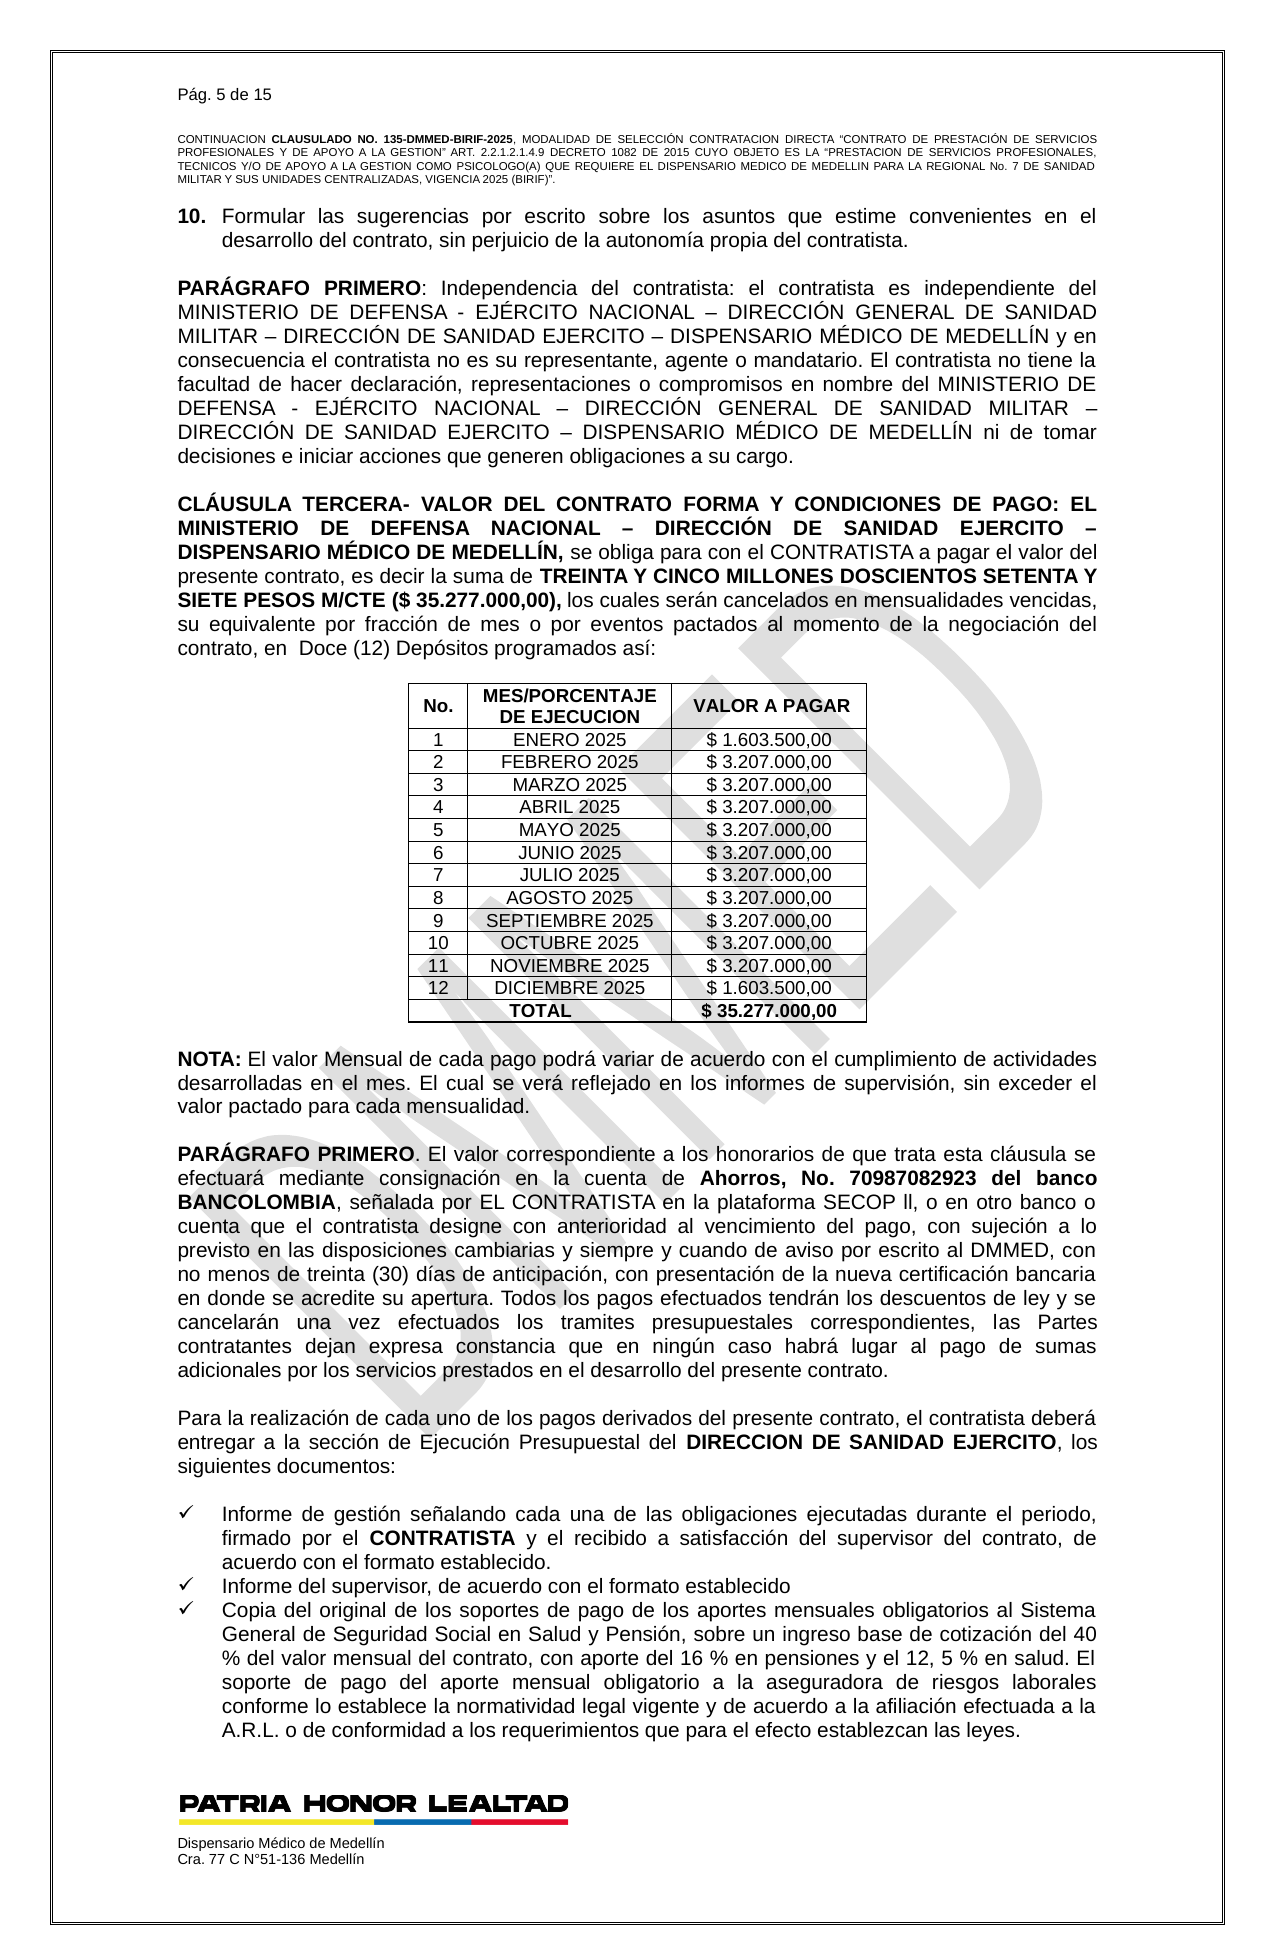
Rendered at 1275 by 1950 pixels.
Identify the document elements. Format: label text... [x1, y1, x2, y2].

table_cell $ 3.207.000,00 [672, 864, 866, 886]
table_cell ABRIL 2025 [468, 796, 671, 818]
text NOTA: El valor Mensual de cada pago podrá variar de acuerdo con el cumplimiento de actividades desarrolladas en el mes. El cual se verá reflejado en los informes de supervisión, sin exceder el valor pactado para cada mensualidad. [177, 1046, 1098, 1118]
table_cell MARZO 2025 [468, 774, 671, 795]
table_cell MAYO 2025 [468, 819, 671, 841]
table_header MES/PORCENTAJE DE EJECUCION [468, 684, 671, 727]
list Copia del original de los soportes de pago de los aportes mensuales obligatorios al Sistema General de Seguridad Social en Salud y Pensión, sobre un ingreso base de cotización del 40 % del valor mensual del contrato, con aporte del 16 % en pensiones y el 12, 5 % en salud. El soporte de pago del aporte mensual obligatorio a la aseguradora de riesgos laborales conforme lo establece la normatividad legal vigente y de acuerdo a la afiliación efectuada a la A.R.L. o de conformidad a los requerimientos que para el efecto establezcan las leyes. [177, 1598, 1098, 1741]
table_cell 5 [409, 819, 467, 841]
table_cell $ 1.603.500,00 [672, 977, 866, 999]
table_cell 6 [409, 842, 467, 863]
table_header No. [409, 684, 467, 727]
table_cell $ 3.207.000,00 [672, 751, 866, 773]
text PARÁGRAFO PRIMERO: Independencia del contratista: el contratista es independiente del MINISTERIO DE DEFENSA - EJÉRCITO NACIONAL – DIRECCIÓN GENERAL DE SANIDAD MILITAR – DIRECCIÓN DE SANIDAD EJERCITO – DISPENSARIO MÉDICO DE MEDELLÍN y en consecuencia el contratista no es su representante, agente o mandatario. El contratista no tiene la facultad de hacer declaración, representaciones o compromisos en nombre del MINISTERIO DE DEFENSA - EJÉRCITO NACIONAL – DIRECCIÓN GENERAL DE SANIDAD MILITAR – DIRECCIÓN DE SANIDAD EJERCITO – DISPENSARIO MÉDICO DE MEDELLÍN ni de tomar decisiones e iniciar acciones que generen obligaciones a su cargo. [177, 276, 1098, 468]
table_cell 2 [409, 751, 467, 773]
table_cell $ 3.207.000,00 [672, 909, 866, 931]
table_cell OCTUBRE 2025 [468, 932, 671, 953]
table_cell 10 [409, 932, 467, 953]
table_cell $ 3.207.000,00 [672, 796, 866, 818]
table_cell ENERO 2025 [468, 729, 671, 750]
table_cell 8 [409, 887, 467, 908]
table_cell $ 1.603.500,00 [672, 729, 866, 750]
table_cell $ 35.277.000,00 [672, 1000, 866, 1021]
table_cell $ 3.207.000,00 [672, 819, 866, 841]
table_cell JUNIO 2025 [468, 842, 671, 863]
list Informe del supervisor, de acuerdo con el formato establecido [177, 1573, 1098, 1598]
table_cell JULIO 2025 [468, 864, 671, 886]
table_cell 9 [409, 909, 467, 931]
list Informe de gestión señalando cada una de las obligaciones ejecutadas durante el periodo, firmado por el CONTRATISTA y el recibido a satisfacción del supervisor del contrato, de acuerdo con el formato establecido. [177, 1502, 1098, 1573]
picture [179, 1795, 569, 1825]
table_cell 3 [409, 774, 467, 795]
table_cell 7 [409, 864, 467, 886]
table_cell $ 3.207.000,00 [672, 955, 866, 976]
table_cell NOVIEMBRE 2025 [468, 955, 671, 976]
text Para la realización de cada uno de los pagos derivados del presente contrato, el contratista deberá entregar a la sección de Ejecución Presupuestal del DIRECCION DE SANIDAD EJERCITO, los siguientes documentos: [177, 1406, 1098, 1478]
table_cell 11 [409, 955, 467, 976]
table_cell 1 [409, 729, 467, 750]
table_cell 4 [409, 796, 467, 818]
table_header VALOR A PAGAR [672, 684, 866, 727]
list Formular las sugerencias por escrito sobre los asuntos que estime convenientes en el desarrollo del contrato, sin perjuicio de la autonomía propia del contratista. [177, 204, 1098, 252]
table_cell TOTAL [409, 1000, 671, 1021]
text CLÁUSULA TERCERA- VALOR DEL CONTRATO FORMA Y CONDICIONES DE PAGO: EL MINISTERIO DE DEFENSA NACIONAL – DIRECCIÓN DE SANIDAD EJERCITO – DISPENSARIO MÉDICO DE MEDELLÍN, se obliga para con el CONTRATISTA a pagar el valor del presente contrato, es decir la suma de TREINTA Y CINCO MILLONES DOSCIENTOS SETENTA Y SIETE PESOS M/CTE ($ 35.277.000,00), los cuales serán cancelados en mensualidades vencidas, su equivalente por fracción de mes o por eventos pactados al momento de la negociación del contrato, en Doce (12) Depósitos programados así: [177, 492, 1098, 659]
table_cell $ 3.207.000,00 [672, 887, 866, 908]
table_cell AGOSTO 2025 [468, 887, 671, 908]
table_cell SEPTIEMBRE 2025 [468, 909, 671, 931]
table_cell 12 [409, 977, 467, 999]
text PARÁGRAFO PRIMERO. El valor correspondiente a los honorarios de que trata esta cláusula se efectuará mediante consignación en la cuenta de Ahorros, No. 70987082923 del banco BANCOLOMBIA, señalada por EL CONTRATISTA en la plataforma SECOP ll, o en otro banco o cuenta que el contratista designe con anterioridad al vencimiento del pago, con sujeción a lo previsto en las disposiciones cambiarias y siempre y cuando de aviso por escrito al DMMED, con no menos de treinta (30) días de anticipación, con presentación de la nueva certificación bancaria en donde se acredite su apertura. Todos los pagos efectuados tendrán los descuentos de ley y se cancelarán una vez efectuados los tramites presupuestales correspondientes, las Partes contratantes dejan expresa constancia que en ningún caso habrá lugar al pago de sumas adicionales por los servicios prestados en el desarrollo del presente contrato. [177, 1142, 1098, 1382]
table_cell $ 3.207.000,00 [672, 774, 866, 795]
table_cell DICIEMBRE 2025 [468, 977, 671, 999]
table_cell $ 3.207.000,00 [672, 932, 866, 953]
table_cell $ 3.207.000,00 [672, 842, 866, 863]
table_cell FEBRERO 2025 [468, 751, 671, 773]
